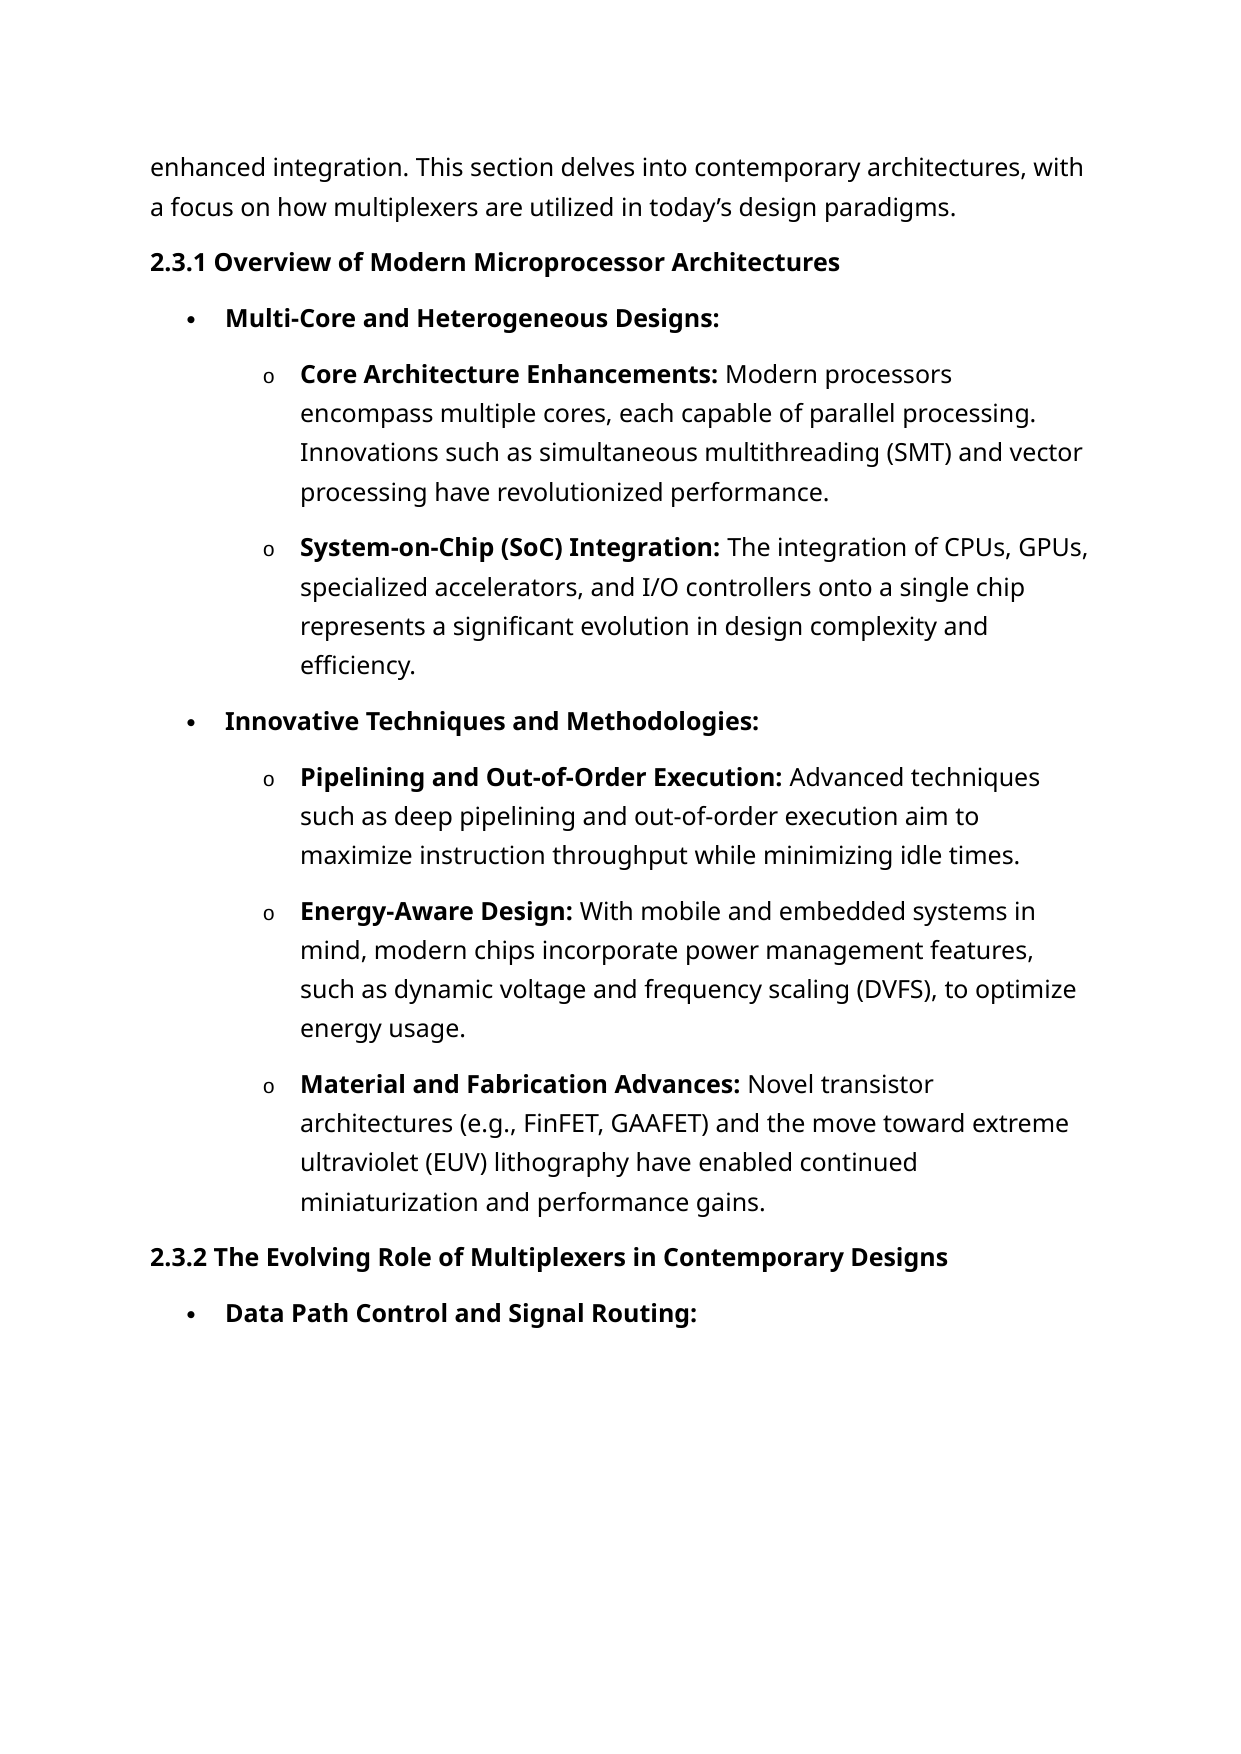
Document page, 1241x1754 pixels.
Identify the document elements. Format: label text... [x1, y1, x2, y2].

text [150, 150, 1090, 223]
list Energy-Aware Design: With mobile and embedded systems in mind, modern chips incorporate power management features, such as dynamic voltage and frequency scaling (DVFS), to optimize energy usage. [262, 893, 1090, 1045]
list Innovative Techniques and Methodologies: [187, 703, 1090, 737]
text 2.3.2 The Evolving Role of Multiplexers in Contemporary Designs [150, 1240, 1090, 1274]
text 2.3.1 Overview of Modern Microprocessor Architectures [150, 245, 1090, 279]
list Material and Fabrication Advances: Novel transistor architectures (e.g., FinFET, GAAFET) and the move toward extreme ultraviolet (EUV) lithography have enabled continued miniaturization and performance gains. [262, 1067, 1090, 1218]
list Core Architecture Enhancements: Modern processors encompass multiple cores, each capable of parallel processing. Innovations such as simultaneous multithreading (SMT) and vector processing have revolutionized performance. [262, 357, 1090, 508]
list Data Path Control and Signal Routing: [187, 1296, 1090, 1330]
list Multi-Core and Heterogeneous Designs: [187, 301, 1090, 335]
list System-on-Chip (SoC) Integration: The integration of CPUs, GPUs, specialized accelerators, and I/O controllers onto a single chip represents a significant evolution in design complexity and efficiency. [262, 530, 1090, 682]
list Pipelining and Out-of-Order Execution: Advanced techniques such as deep pipelining and out-of-order execution aim to maximize instruction throughput while minimizing idle times. [262, 759, 1090, 872]
